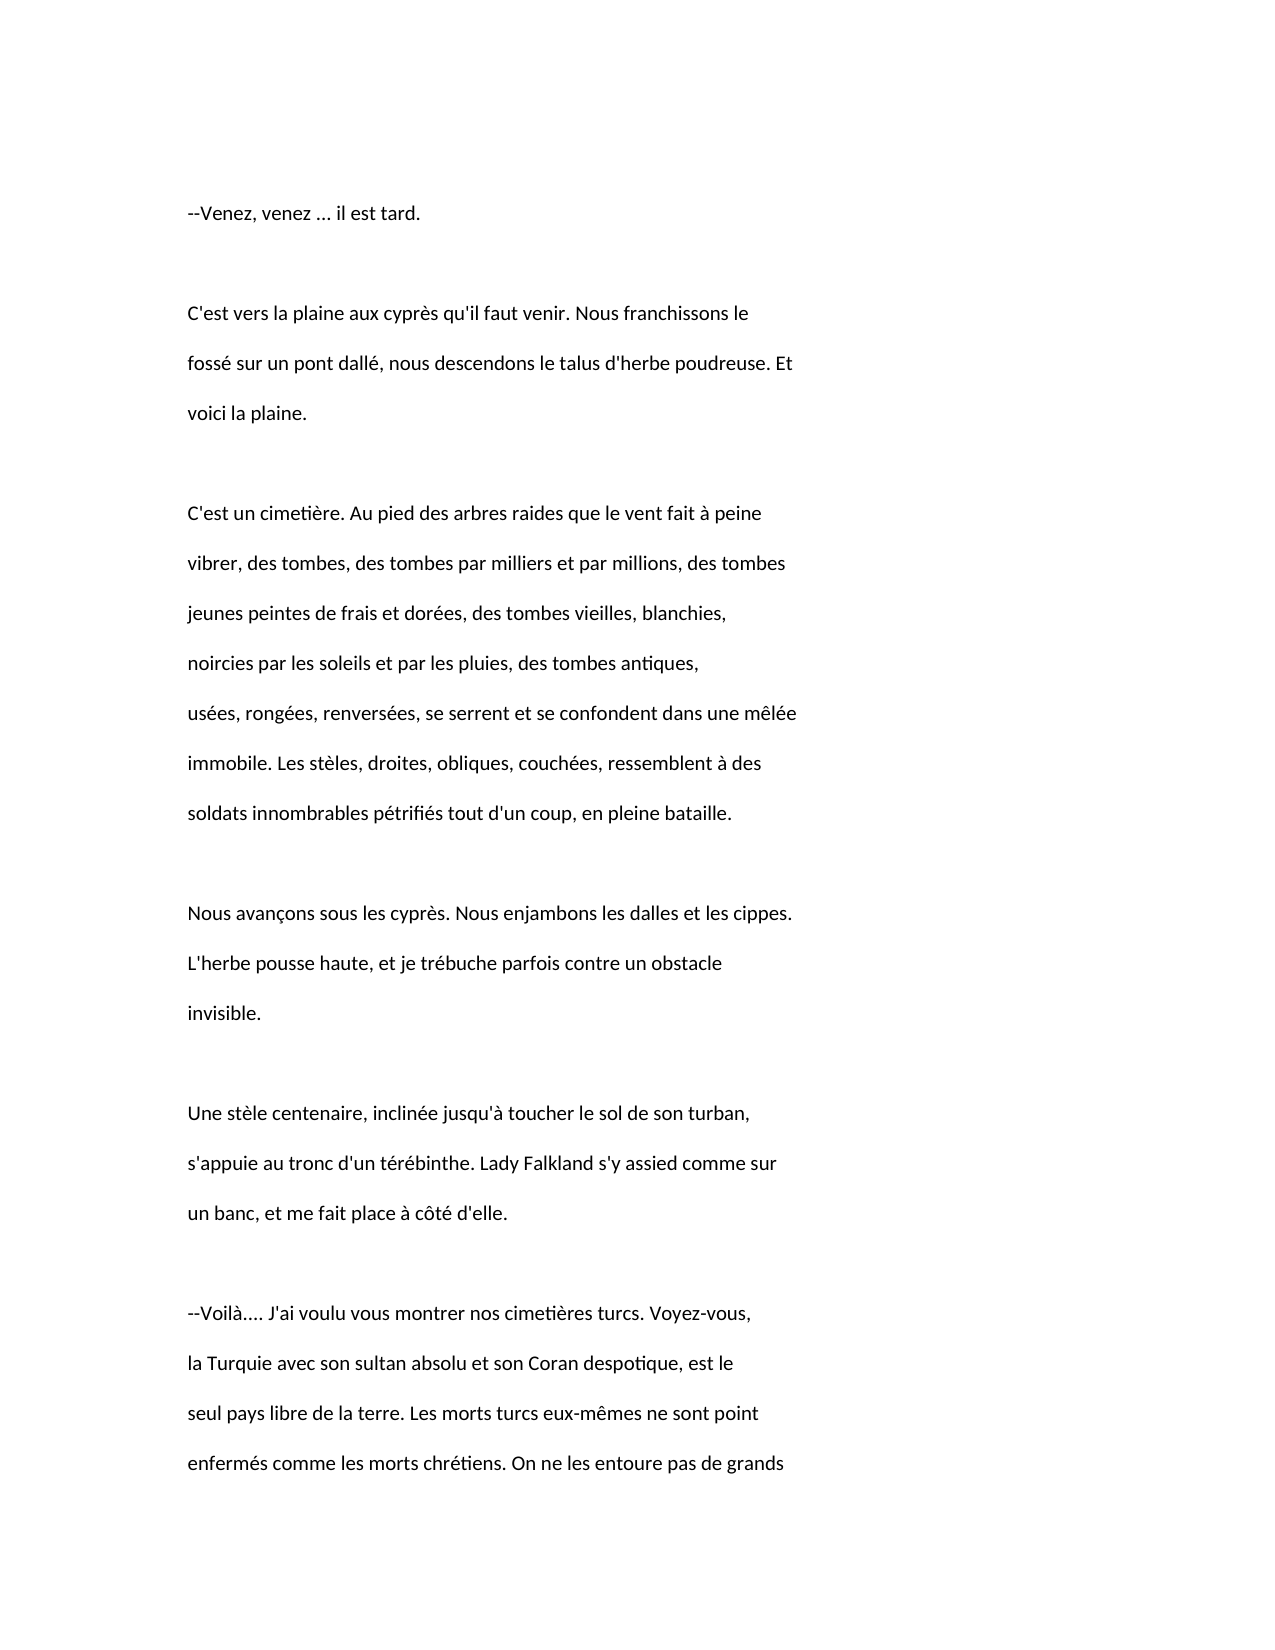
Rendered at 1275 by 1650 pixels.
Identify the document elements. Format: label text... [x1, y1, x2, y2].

text invisible. [187, 1000, 1087, 1025]
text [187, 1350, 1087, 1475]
text immobile. Les stèles, droites, obliques, couchées, ressemblent à des [187, 750, 1087, 775]
text C'est vers la plaine aux cyprès qu'il faut venir. Nous franchissons le [187, 300, 1087, 325]
text un banc, et me fait place à côté d'elle. [187, 1200, 1087, 1225]
text C'est un cimetière. Au pied des arbres raides que le vent fait à peine [187, 500, 1087, 525]
text --Voilà.... J'ai voulu vous montrer nos cimetières turcs. Voyez-vous, [187, 1300, 1087, 1325]
text L'herbe pousse haute, et je trébuche parfois contre un obstacle [187, 950, 1087, 975]
text fossé sur un pont dallé, nous descendons le talus d'herbe poudreuse. Et [187, 350, 1087, 375]
text soldats innombrables pétrifiés tout d'un coup, en pleine bataille. [187, 800, 1087, 825]
text Nous avançons sous les cyprès. Nous enjambons les dalles et les cippes. [187, 900, 1087, 925]
text vibrer, des tombes, des tombes par milliers et par millions, des tombes [187, 550, 1087, 575]
text Une stèle centenaire, inclinée jusqu'à toucher le sol de son turban, [187, 1100, 1087, 1125]
text usées, rongées, renversées, se serrent et se confondent dans une mêlée [187, 700, 1087, 725]
text jeunes peintes de frais et dorées, des tombes vieilles, blanchies, [187, 600, 1087, 625]
text --Venez, venez ... il est tard. [187, 200, 1087, 225]
text s'appuie au tronc d'un térébinthe. Lady Falkland s'y assied comme sur [187, 1150, 1087, 1175]
text noircies par les soleils et par les pluies, des tombes antiques, [187, 650, 1087, 675]
text voici la plaine. [187, 400, 1087, 425]
